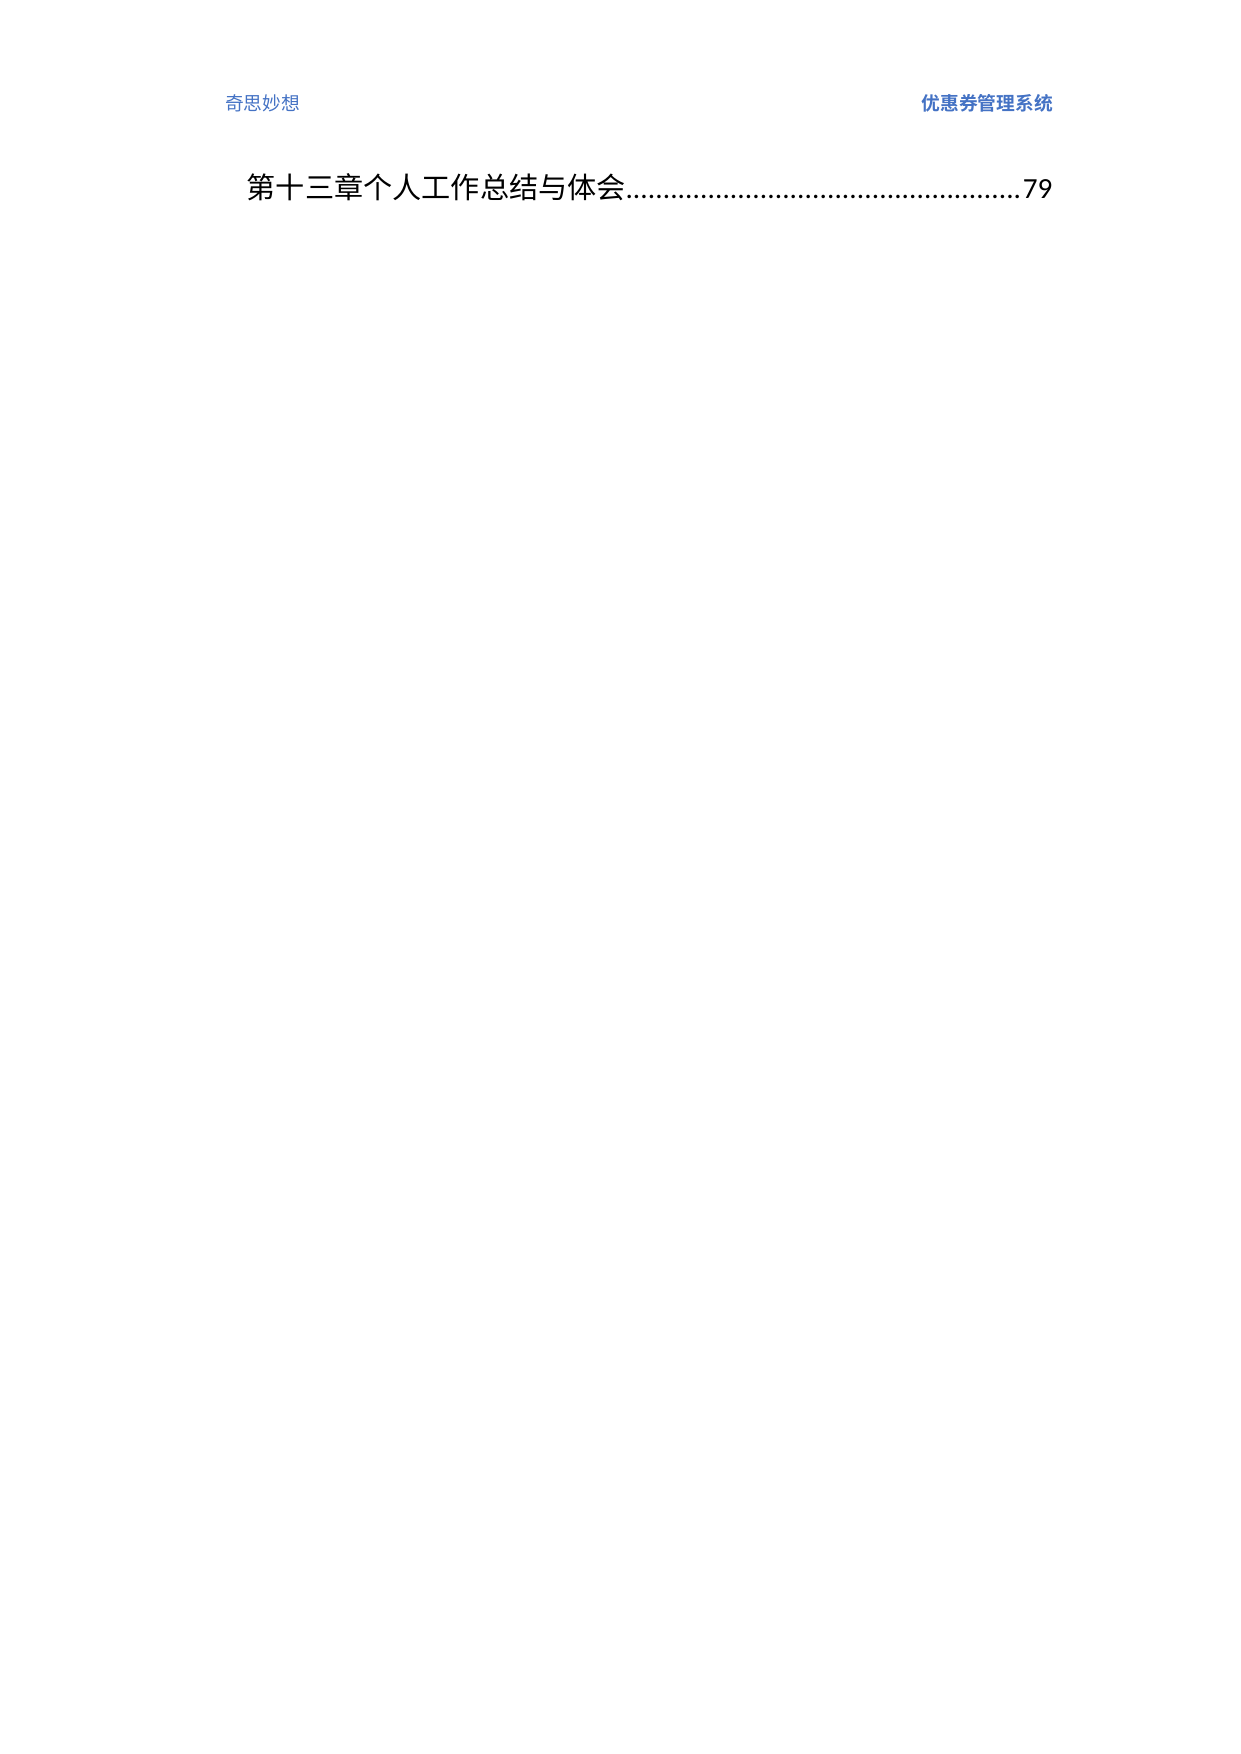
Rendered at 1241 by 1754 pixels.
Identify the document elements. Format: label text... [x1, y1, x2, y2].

text 第十三章个人工作总结与体会 79 [187, 153, 1053, 218]
